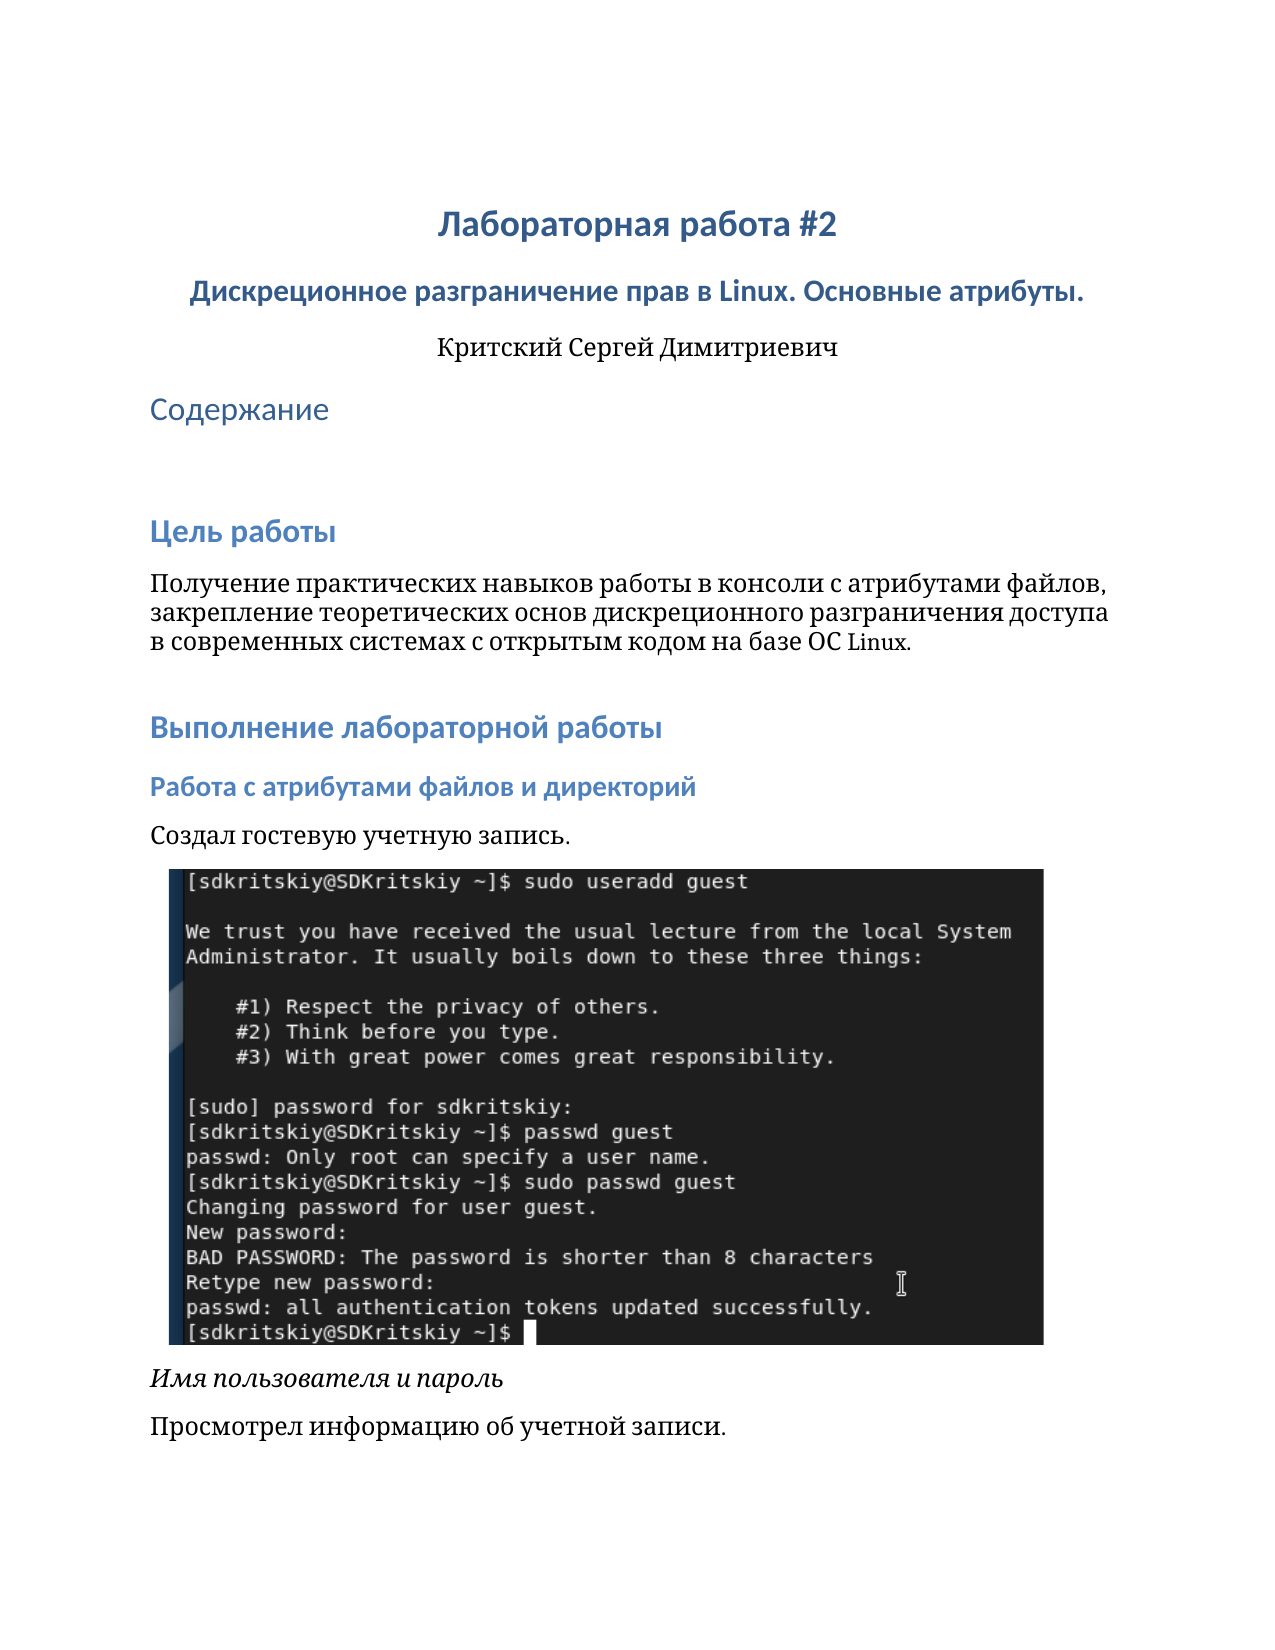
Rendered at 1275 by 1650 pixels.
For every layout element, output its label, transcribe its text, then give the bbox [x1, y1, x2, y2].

subtitle Дискреционное разграничение прав в Linux. Основные атрибуты. [150, 271, 1125, 309]
text Создал гостевую учетную запись. [150, 822, 1125, 851]
text Просмотрел информацию об учетной записи. [150, 1413, 1125, 1442]
text Получение практических навыков работы в консоли с атрибутами файлов, закрепление теоретических основ дискреционного разграничения доступа в современных системах с открытым кодом на базе ОС Linux. [150, 570, 1125, 656]
text Имя пользователя и пароль [150, 1365, 1125, 1394]
text Критский Сергей Димитриевич [150, 334, 1125, 363]
subtitle Цель работы [150, 510, 1125, 551]
picture [168, 869, 1044, 1345]
subtitle Работа с атрибутами файлов и директорий [150, 768, 1125, 803]
subtitle Выполнение лабораторной работы [150, 706, 1125, 747]
title Лабораторная работа #2 [150, 200, 1125, 246]
